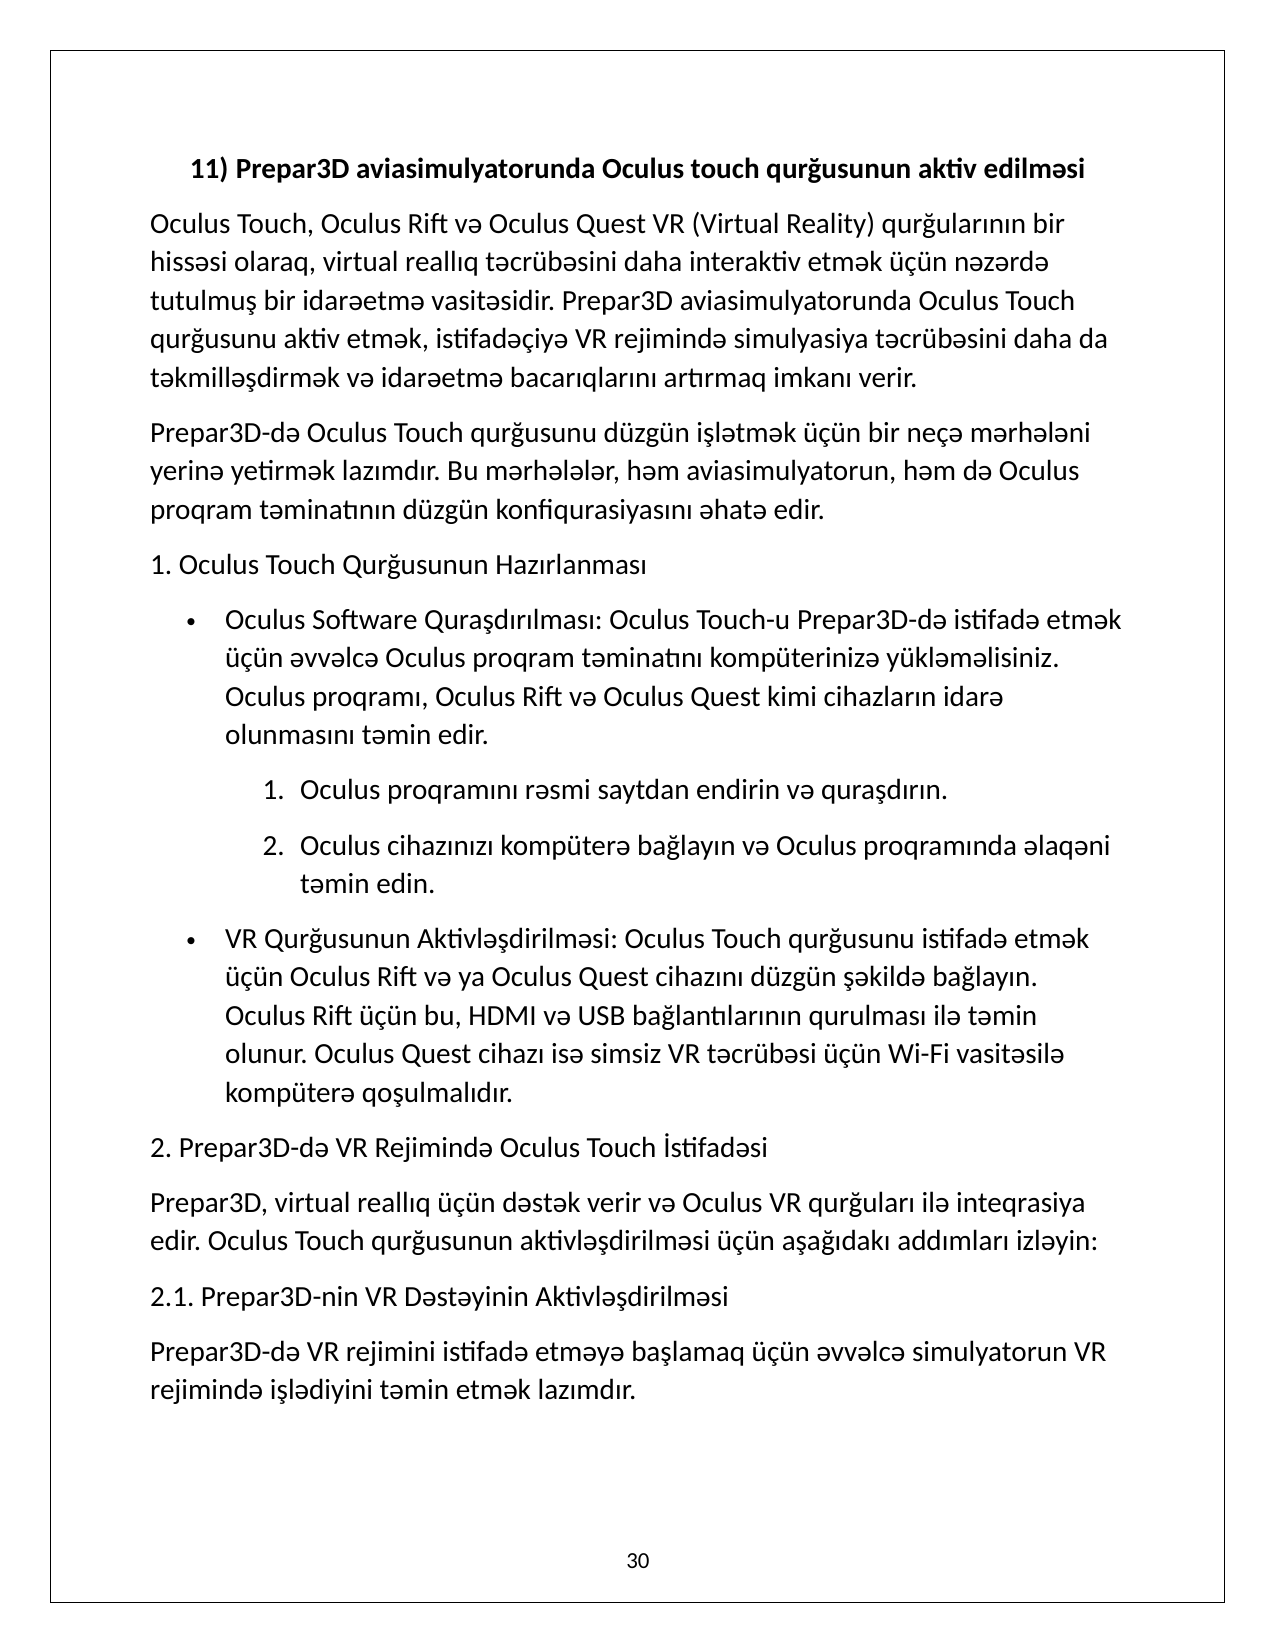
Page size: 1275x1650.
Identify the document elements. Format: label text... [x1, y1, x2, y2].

text 2. Prepar3D-də VR Rejimində Oculus Touch İstifadəsi [150, 1129, 1125, 1164]
text Prepar3D-də VR rejimini istifadə etməyə başlamaq üçün əvvəlcə simulyatorun VR rejimində işlədiyini təmin etmək lazımdır. [150, 1333, 1125, 1407]
text Prepar3D, virtual reallıq üçün dəstək verir və Oculus VR qurğuları ilə inteqrasiya edir. Oculus Touch qurğusunun aktivləşdirilməsi üçün aşağıdakı addımları izləyin: [150, 1184, 1125, 1258]
list Oculus Software Quraşdırılması: Oculus Touch-u Prepar3D-də istifadə etmək üçün əvvəlcə Oculus proqram təminatını kompüterinizə yükləməlisiniz. Oculus proqramı, Oculus Rift və Oculus Quest kimi cihazların idarə olunmasını təmin edir. [187, 601, 1125, 752]
text 11) Prepar3D aviasimulyatorunda Oculus touch qurğusunun aktiv edilməsi [150, 150, 1125, 186]
text 1. Oculus Touch Qurğusunun Hazırlanması [150, 546, 1125, 582]
list Oculus cihazınızı kompüterə bağlayın və Oculus proqramında əlaqəni təmin edin. [262, 827, 1125, 901]
list Oculus proqramını rəsmi saytdan endirin və quraşdırın. [262, 771, 1125, 807]
text Prepar3D-də Oculus Touch qurğusunu düzgün işlətmək üçün bir neçə mərhələni yerinə yetirmək lazımdır. Bu mərhələlər, həm aviasimulyatorun, həm də Oculus proqram təminatının düzgün konfiqurasiyasını əhatə edir. [150, 414, 1125, 526]
text Oculus Touch, Oculus Rift və Oculus Quest VR (Virtual Reality) qurğularının bir hissəsi olaraq, virtual reallıq təcrübəsini daha interaktiv etmək üçün nəzərdə tutulmuş bir idarəetmə vasitəsidir. Prepar3D aviasimulyatorunda Oculus Touch qurğusunu aktiv etmək, istifadəçiyə VR rejimində simulyasiya təcrübəsini daha da təkmilləşdirmək və idarəetmə bacarıqlarını artırmaq imkanı verir. [150, 205, 1125, 394]
text 2.1. Prepar3D-nin VR Dəstəyinin Aktivləşdirilməsi [150, 1278, 1125, 1313]
list VR Qurğusunun Aktivləşdirilməsi: Oculus Touch qurğusunu istifadə etmək üçün Oculus Rift və ya Oculus Quest cihazını düzgün şəkildə bağlayın. Oculus Rift üçün bu, HDMI və USB bağlantılarının qurulması ilə təmin olunur. Oculus Quest cihazı isə simsiz VR təcrübəsi üçün Wi-Fi vasitəsilə kompüterə qoşulmalıdır. [187, 920, 1125, 1109]
